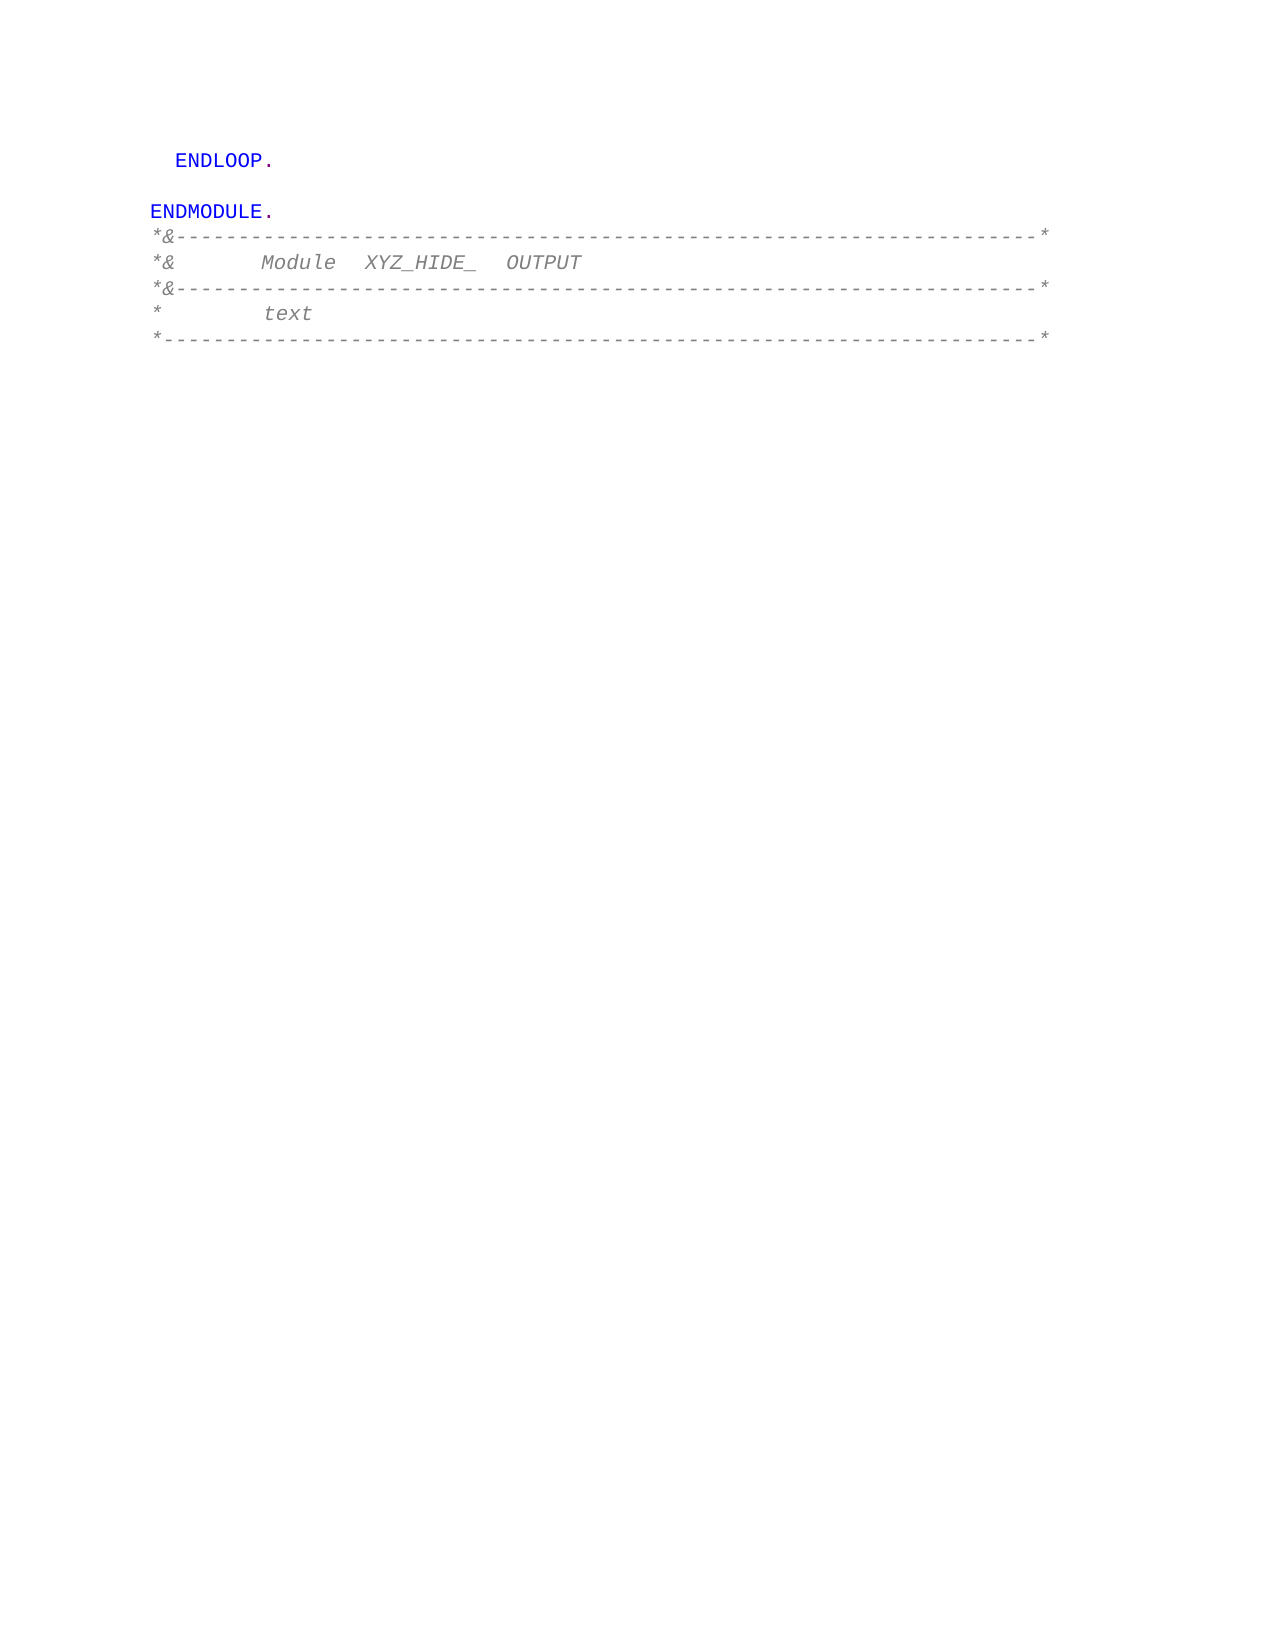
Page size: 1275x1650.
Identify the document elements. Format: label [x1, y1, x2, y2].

text [150, 150, 1125, 352]
